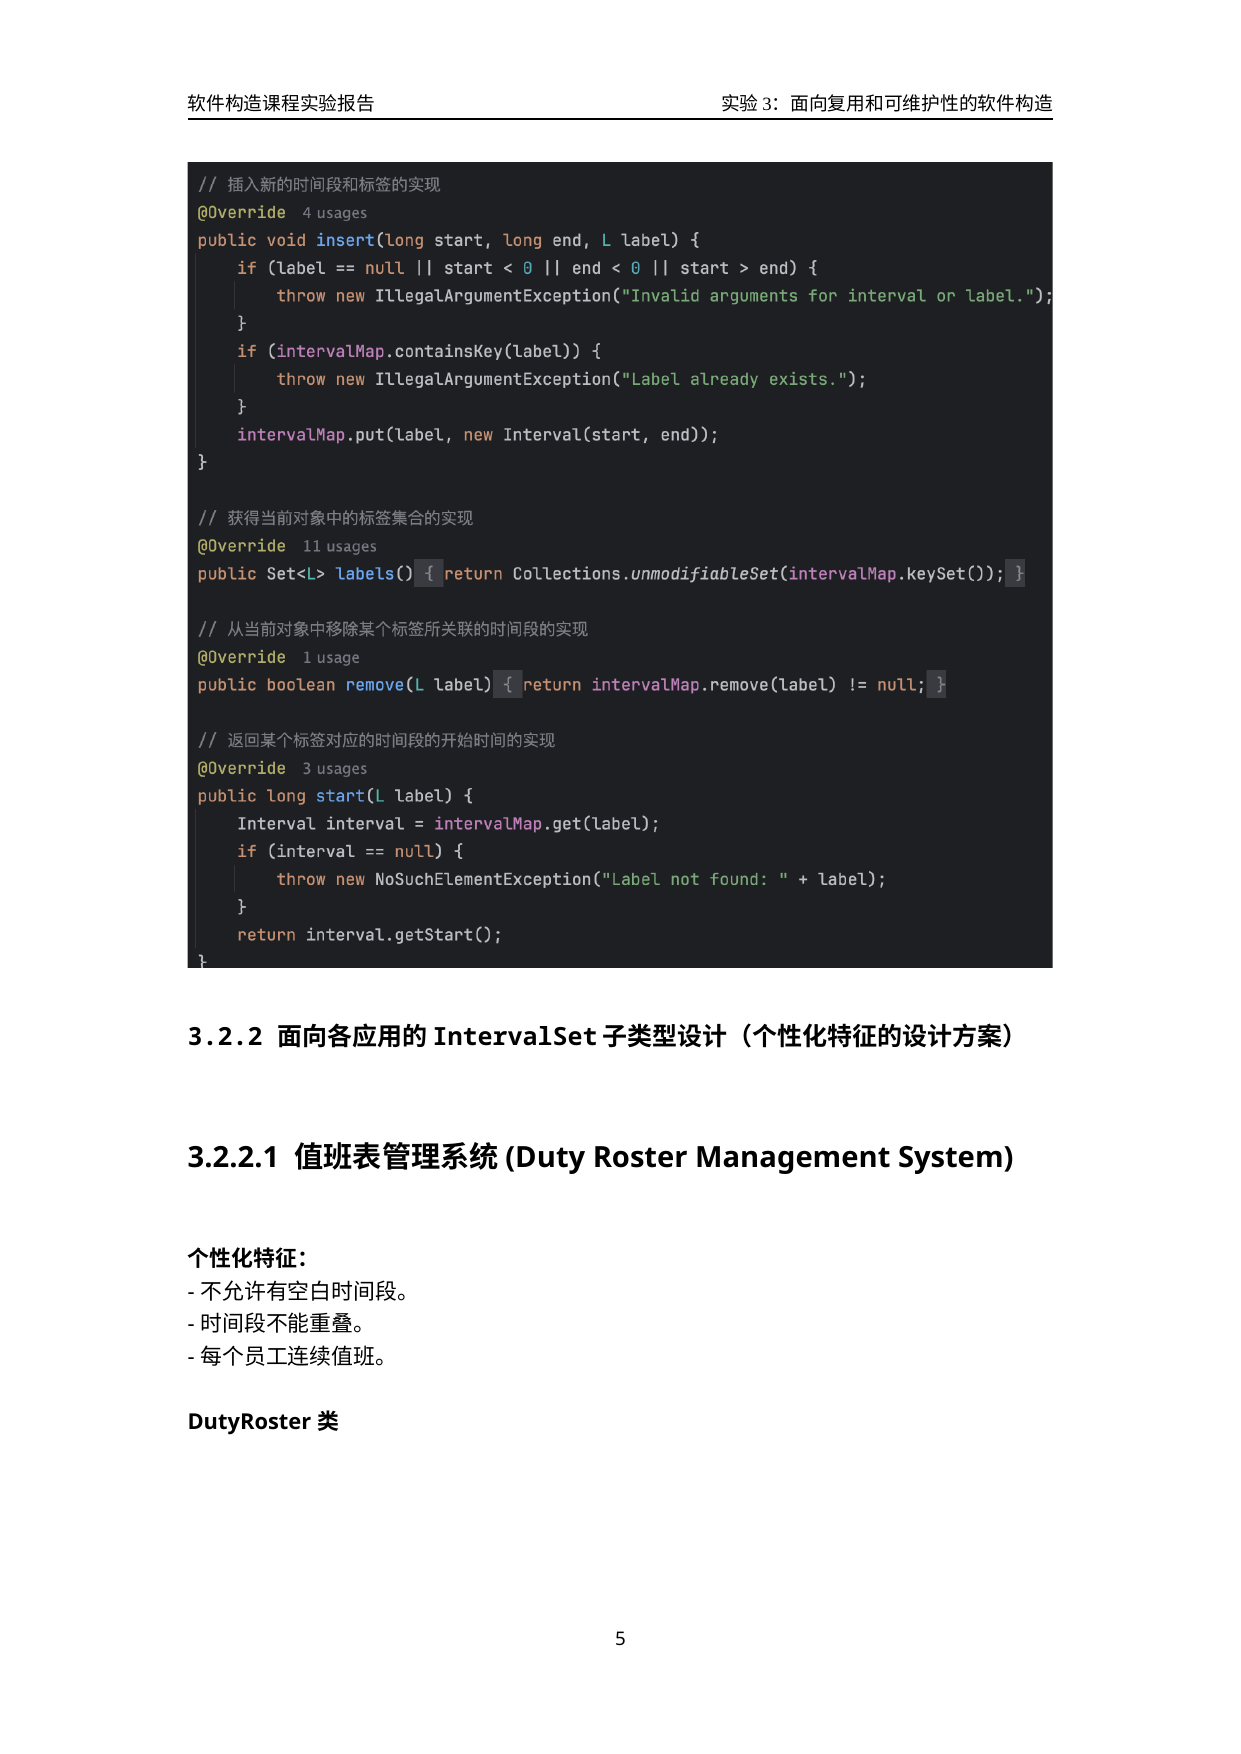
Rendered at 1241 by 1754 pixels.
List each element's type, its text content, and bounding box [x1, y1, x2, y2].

text - 时间段不能重叠。 [187, 1306, 1053, 1338]
picture [187, 162, 1053, 968]
subtitle 值班表管理系统 (Duty Roster Management System) [187, 1122, 1053, 1187]
text 个性化特征： [187, 1241, 1053, 1273]
subtitle 面向各应用的IntervalSet子类型设计（个性化特征的设计方案） [187, 1002, 1053, 1067]
text DutyRoster 类 [187, 1403, 1053, 1436]
text - 不允许有空白时间段。 [187, 1273, 1053, 1306]
text - 每个员工连续值班。 [187, 1338, 1053, 1371]
